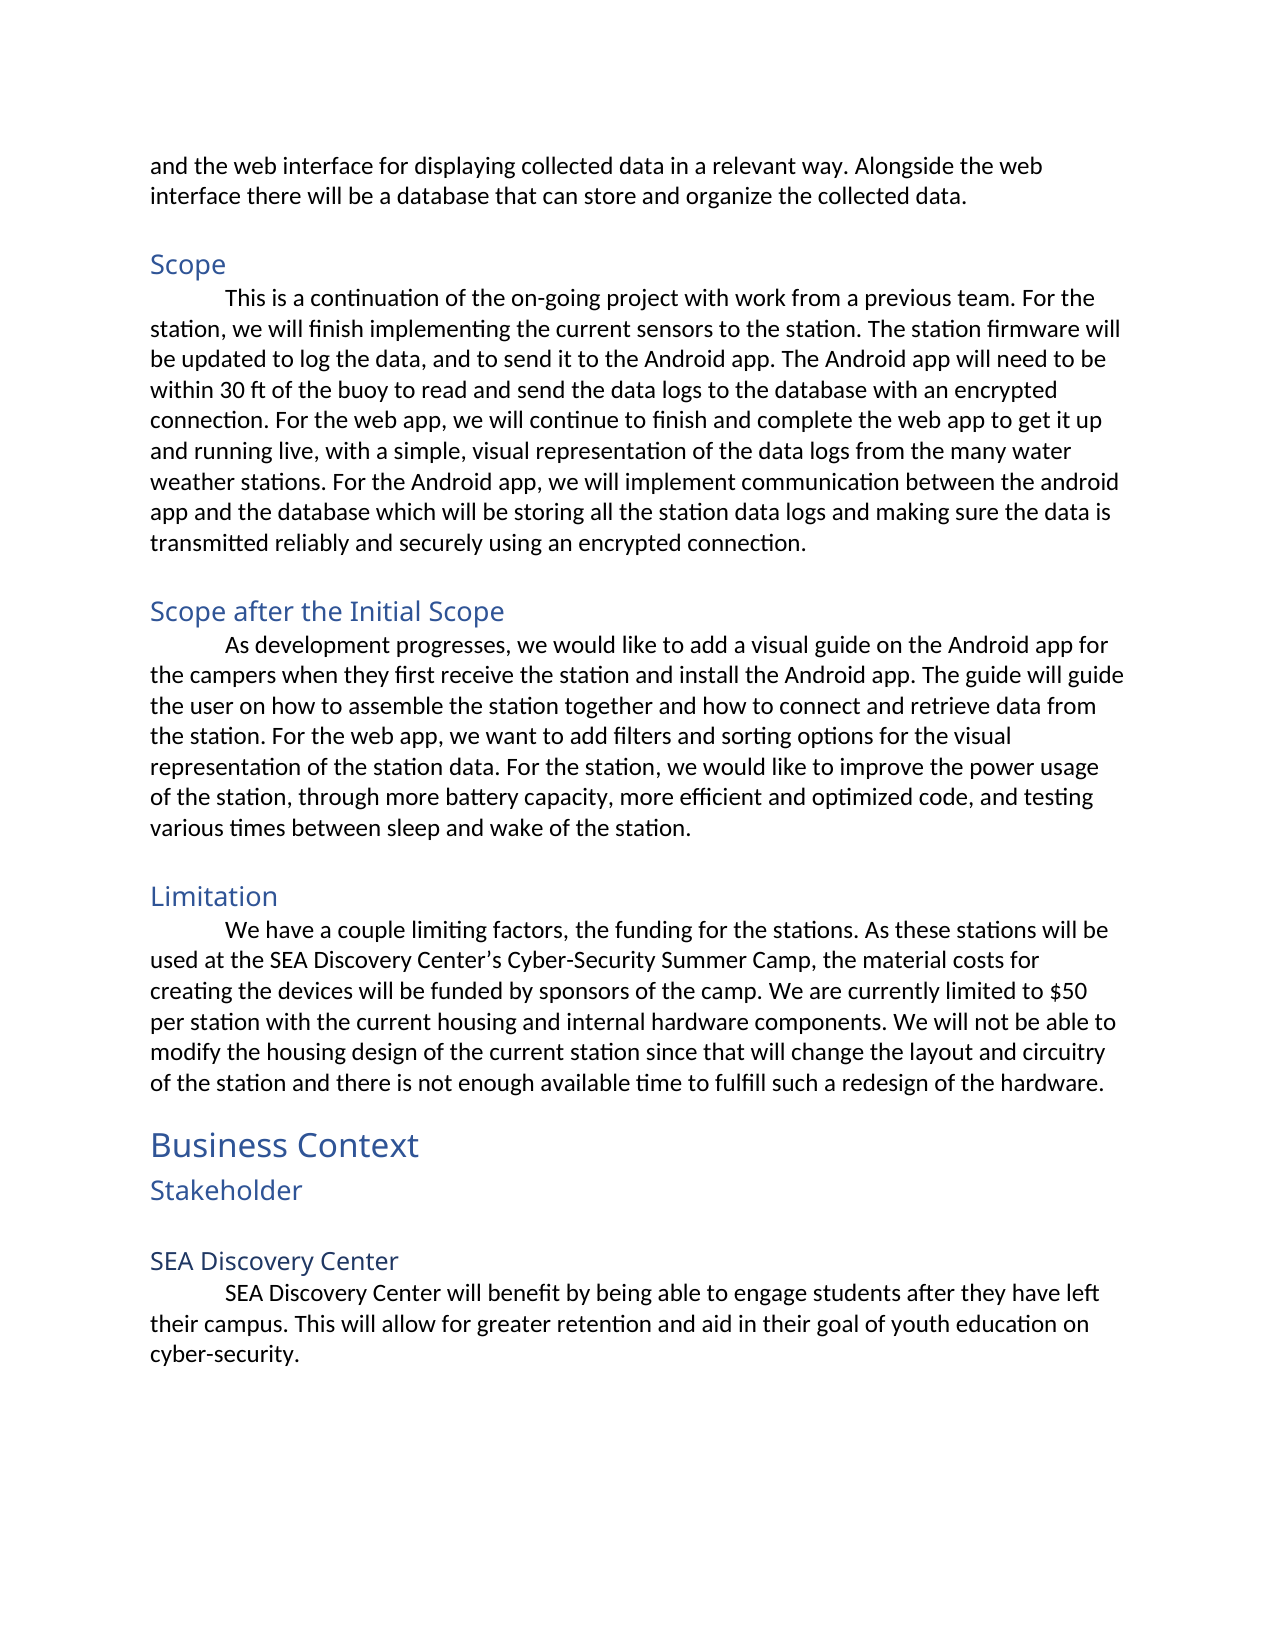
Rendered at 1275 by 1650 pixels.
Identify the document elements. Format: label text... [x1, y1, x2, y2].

subtitle Stakeholder [150, 1172, 1125, 1209]
subtitle Scope after the Initial Scope [150, 592, 1125, 629]
text We have a couple limiting factors, the funding for the stations. As these stations will be used at the SEA Discovery Center’s Cyber-Security Summer Camp, the material costs for creating the devices will be funded by sponsors of the camp. We are currently limited to $50 per station with the current housing and internal hardware components. We will not be able to modify the housing design of the current station since that will change the layout and circuitry of the station and there is not enough available time to fulfill such a redesign of the hardware. [150, 914, 1125, 1097]
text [150, 150, 1125, 211]
subtitle Limitation [150, 877, 1125, 914]
text SEA Discovery Center will benefit by being able to engage students after they have left their campus. This will allow for greater retention and aid in their goal of youth education on cyber-security. [150, 1277, 1125, 1369]
subtitle Scope [150, 246, 1125, 283]
subtitle Business Context [150, 1122, 1125, 1168]
subtitle SEA Discovery Center [150, 1243, 1125, 1277]
text This is a continuation of the on-going project with work from a previous team. For the station, we will finish implementing the current sensors to the station. The station firmware will be updated to log the data, and to send it to the Android app. The Android app will need to be within 30 ft of the buoy to read and send the data logs to the database with an encrypted connection. For the web app, we will continue to finish and complete the web app to get it up and running live, with a simple, visual representation of the data logs from the many water weather stations. For the Android app, we will implement communication between the android app and the database which will be storing all the station data logs and making sure the data is transmitted reliably and securely using an encrypted connection. [150, 283, 1125, 557]
text As development progresses, we would like to add a visual guide on the Android app for the campers when they first receive the station and install the Android app. The guide will guide the user on how to assemble the station together and how to connect and retrieve data from the station. For the web app, we want to add filters and sorting options for the visual representation of the station data. For the station, we would like to improve the power usage of the station, through more battery capacity, more efficient and optimized code, and testing various times between sleep and wake of the station. [150, 629, 1125, 842]
